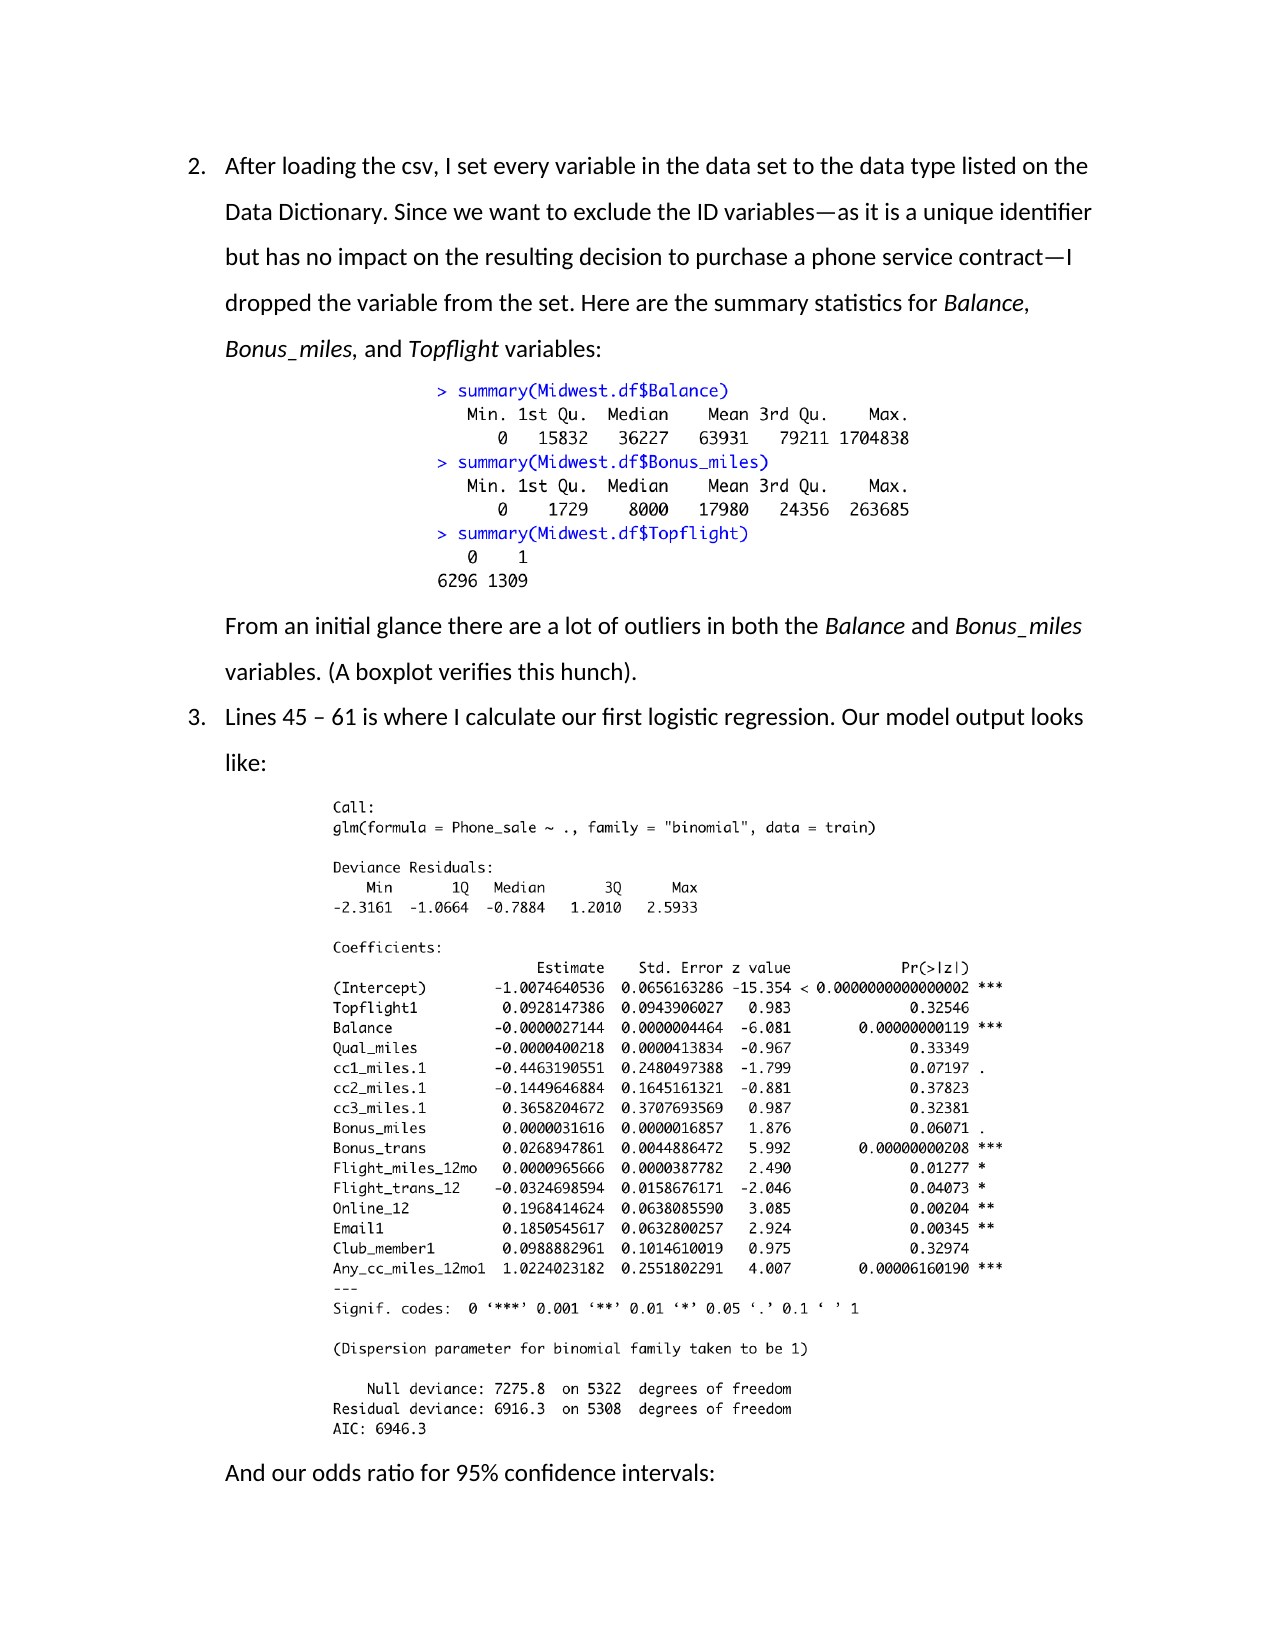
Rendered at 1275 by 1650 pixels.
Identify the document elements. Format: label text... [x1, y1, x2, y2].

list From an initial glance there are a lot of outliers in both the Balance and Bonus_miles variables. (A boxplot verifies this hunch). [225, 610, 1125, 686]
list Lines 45 – 61 is where I calculate our first logistic regression. Our model output looks like: [187, 701, 1125, 778]
list And our odds ratio for 95% confidence intervals: [225, 1457, 1125, 1488]
picture [328, 792, 1022, 1443]
picture [433, 378, 917, 595]
list After loading the csv, I set every variable in the data set to the data type listed on the Data Dictionary. Since we want to exclude the ID variables—as it is a unique identifier but has no impact on the resulting decision to purchase a phone service contract—I dropped the variable from the set. Here are the summary statistics for Balance, Bonus_miles, and Topflight variables: [187, 150, 1125, 363]
